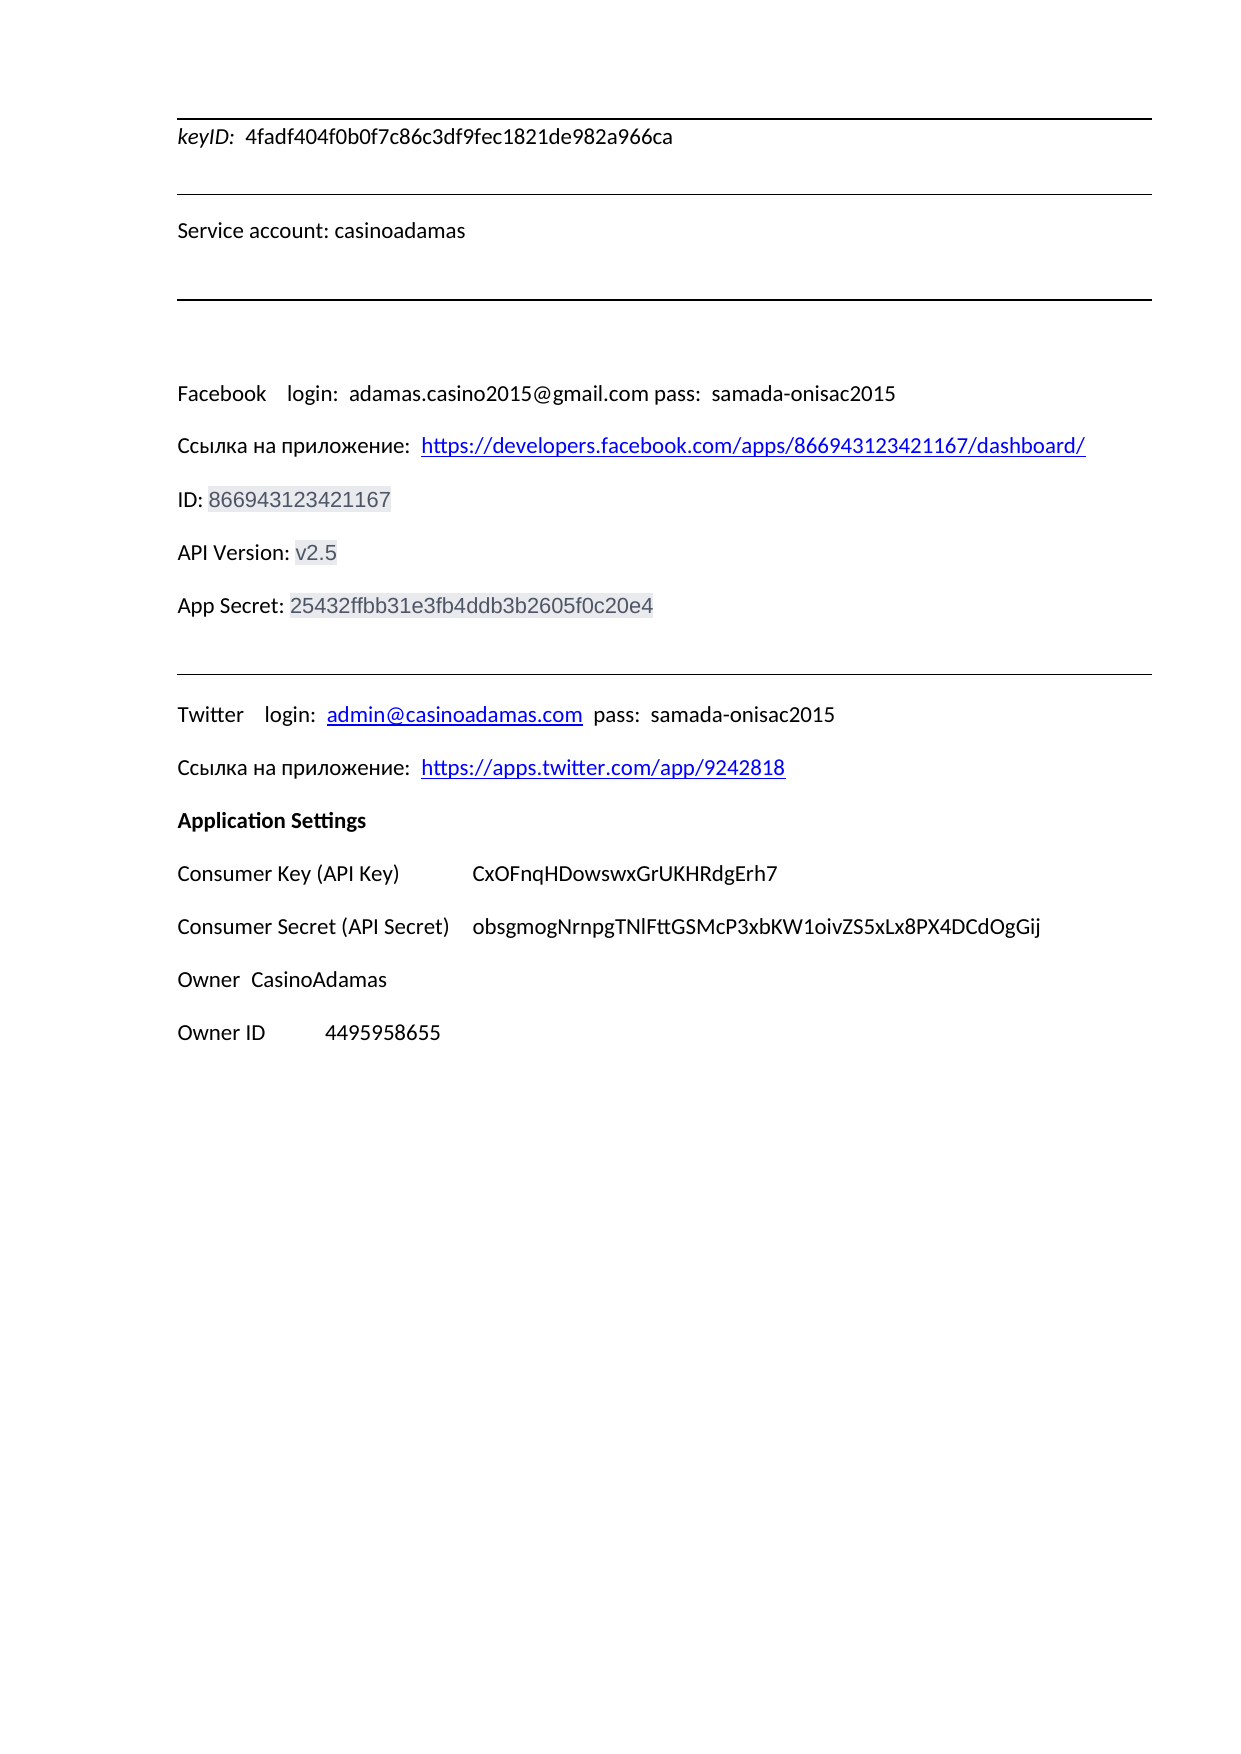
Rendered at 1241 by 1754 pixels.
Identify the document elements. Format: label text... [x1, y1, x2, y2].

text Consumer Key (API Key) CxOFnqHDowswxGrUKHRdgErh7 [177, 859, 1152, 887]
text Ссылка на приложение: https://apps.twitter.com/app/9242818 [177, 753, 1152, 781]
text Application Settings [177, 806, 1152, 834]
text Owner ID 4495958655 [177, 1018, 1152, 1047]
text API Version: v2.5 [177, 538, 1152, 566]
text Twitter login: admin@casinoadamas.com pass: samada-onisac2015 [177, 700, 1152, 728]
text Facebook login: adamas.casino2015@gmail.com pass: samada-onisac2015 [177, 379, 1152, 407]
text keyID: 4fadf404f0b0f7c86c3df9fec1821de982a966ca [177, 120, 1152, 194]
text Owner CasinoAdamas [177, 966, 1152, 993]
text Ссылка на приложение: https://developers.facebook.com/apps/866943123421167/dashboard/ [177, 432, 1152, 460]
text ID: 866943123421167 [177, 485, 1152, 513]
text App Secret: 25432ffbb31e3fb4ddb3b2605f0c20e4 [177, 591, 1152, 619]
text Consumer Secret (API Secret) obsgmogNrnpgTNlFttGSMcP3xbKW1oivZS5xLx8PX4DCdOgGij [177, 912, 1152, 941]
text Service account: casinoadamas [177, 216, 1152, 244]
